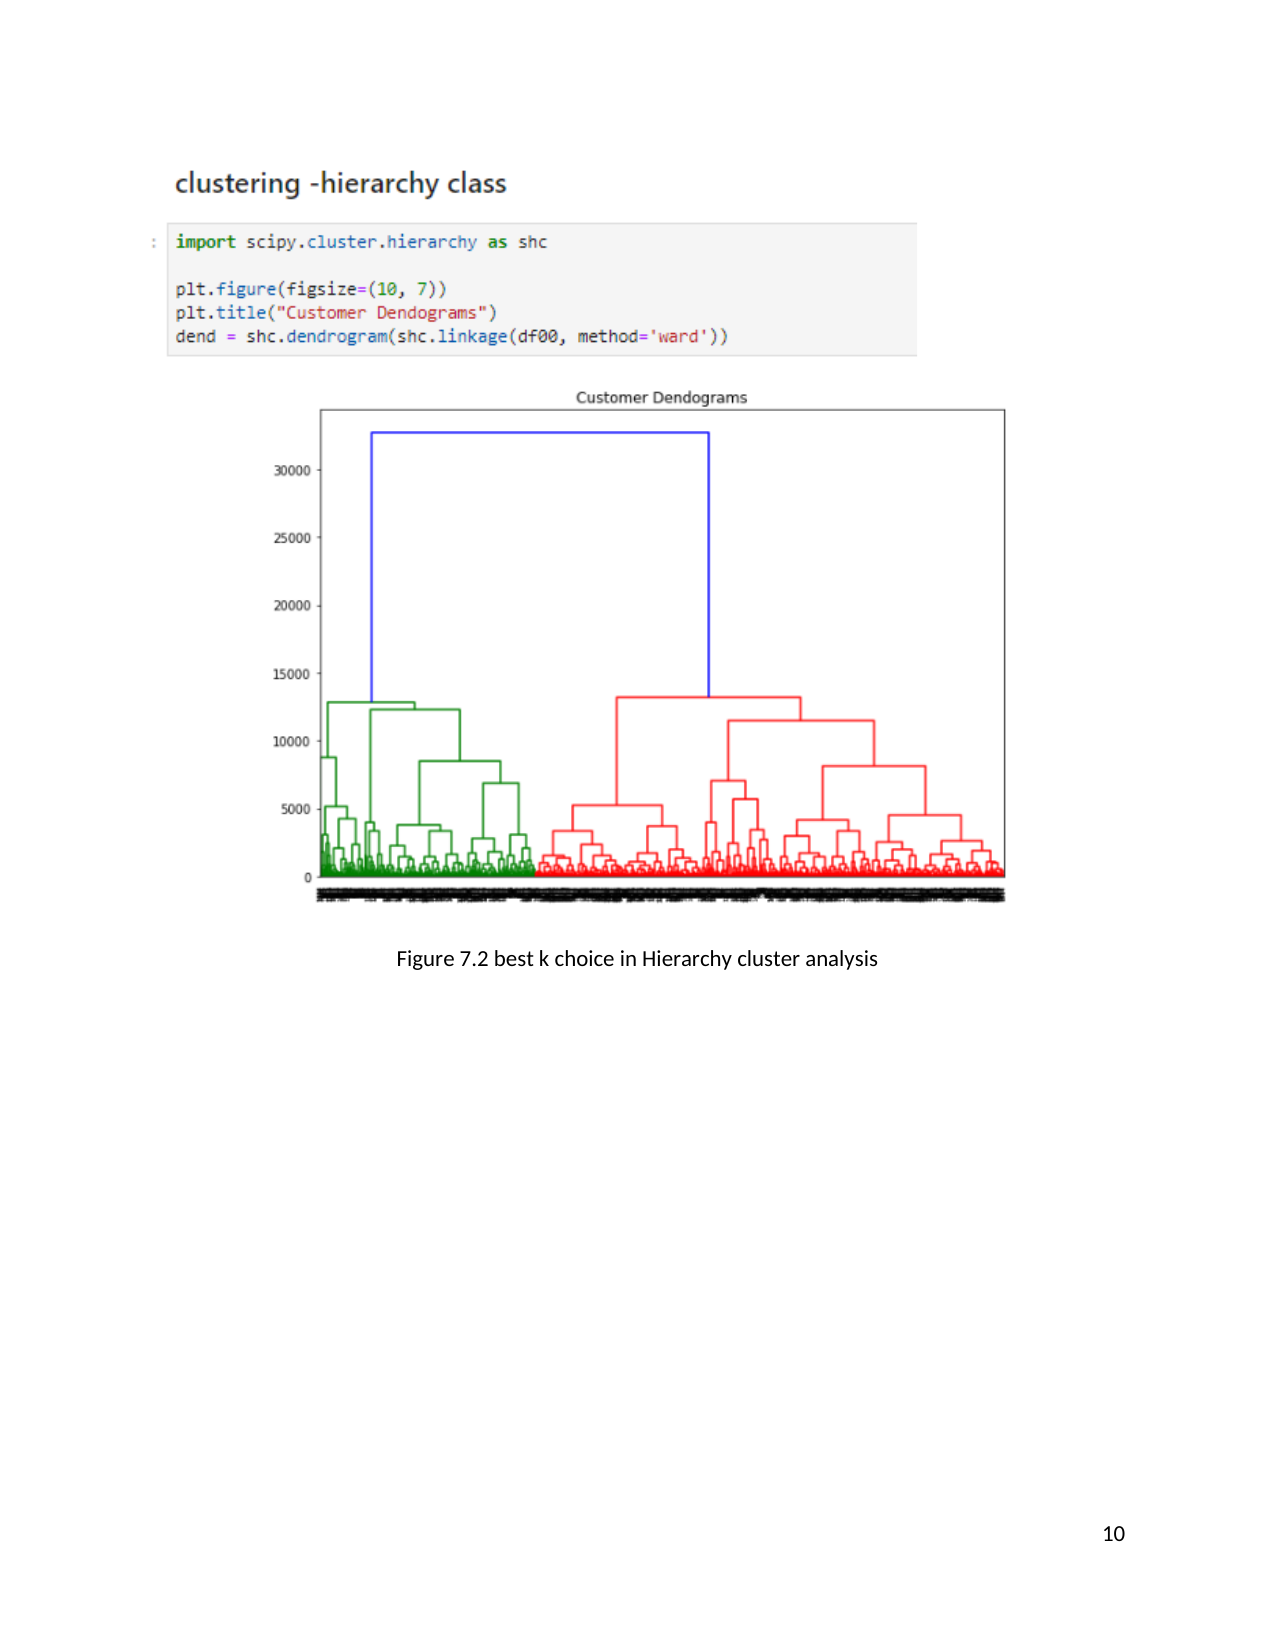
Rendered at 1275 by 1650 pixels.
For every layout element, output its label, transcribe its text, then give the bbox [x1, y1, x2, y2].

subtitle Figure 7.2 best k choice in Hierarchy cluster analysis [150, 944, 1125, 972]
picture [150, 150, 918, 363]
picture [245, 381, 1030, 926]
